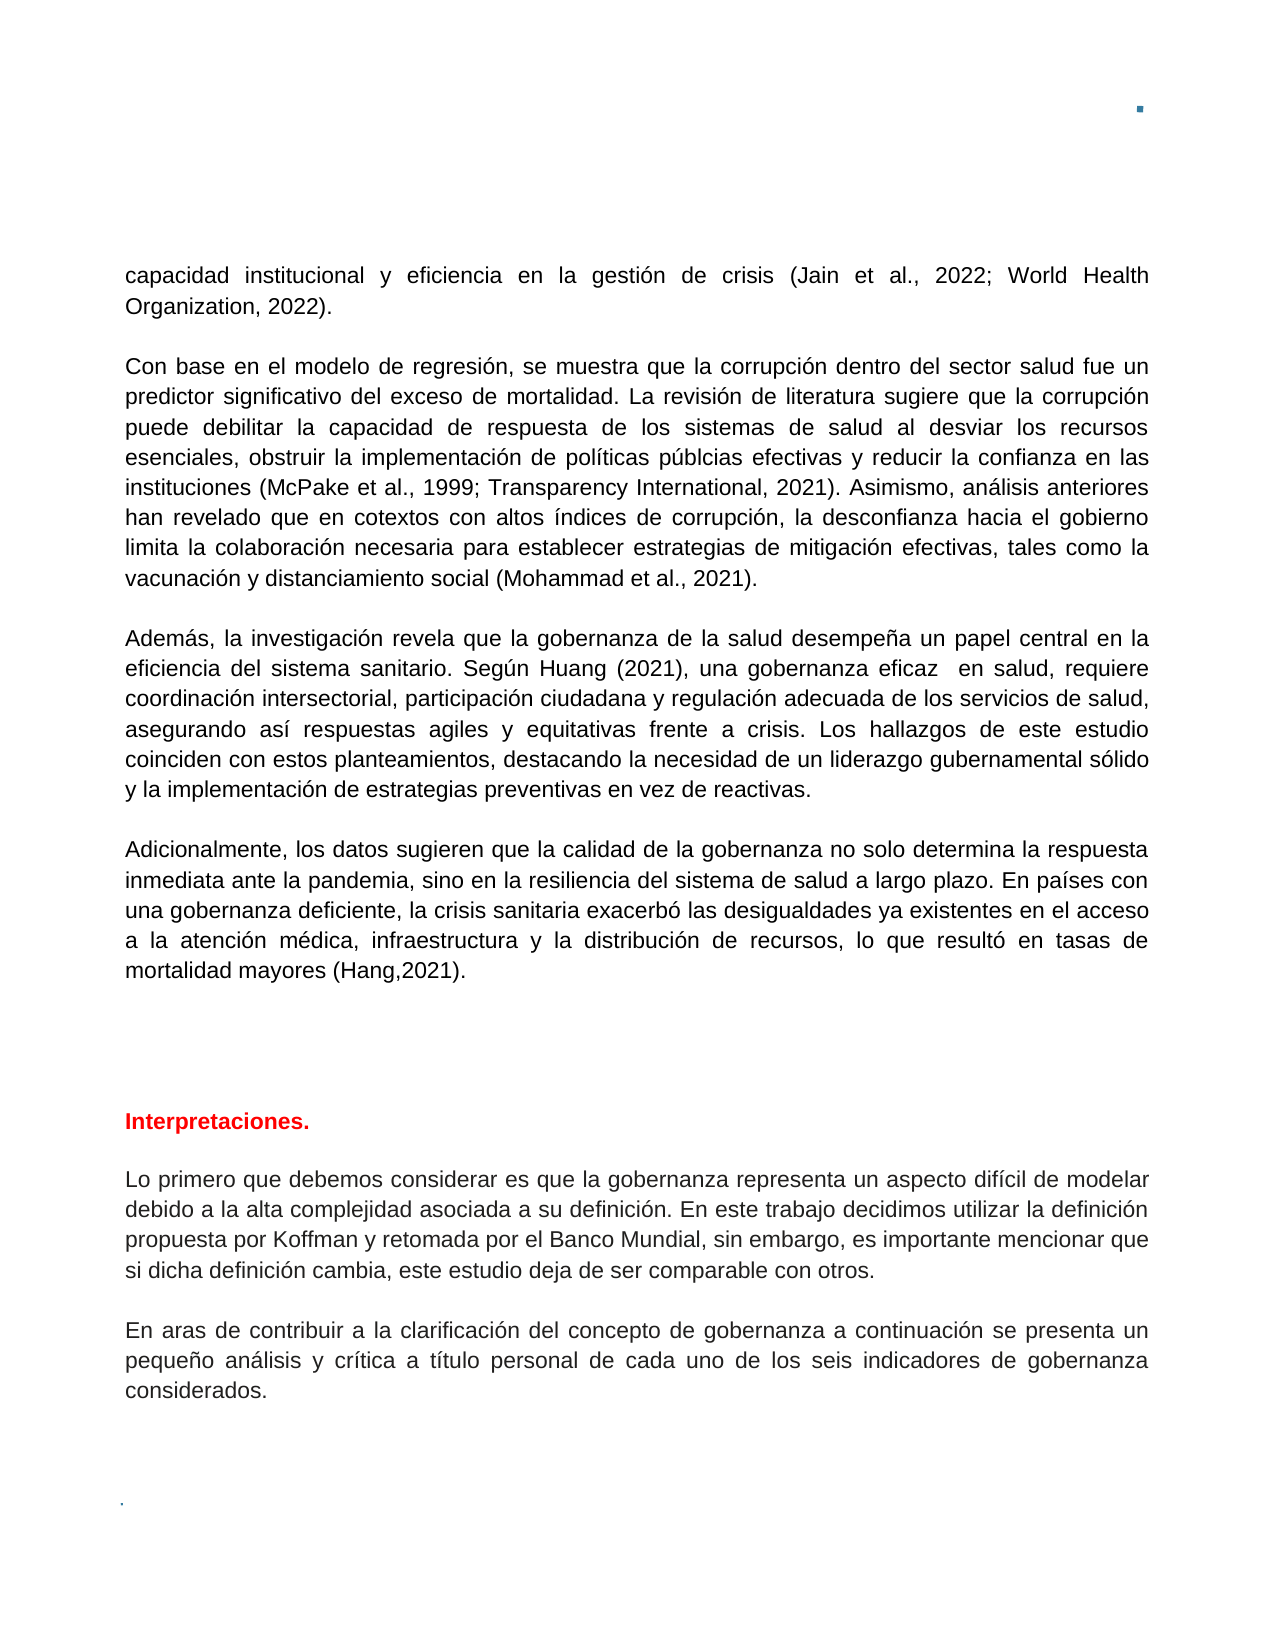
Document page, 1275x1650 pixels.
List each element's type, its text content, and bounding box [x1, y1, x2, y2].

text Interpretaciones. [125, 1108, 1150, 1135]
text En aras de contribuir a la clarificación del concepto de gobernanza a continuación se presenta un pequeño análisis y crítica a título personal de cada uno de los seis indicadores de gobernanza considerados. [125, 1317, 1150, 1404]
text Con base en el modelo de regresión, se muestra que la corrupción dentro del sector salud fue un predictor significativo del exceso de mortalidad. La revisión de literatura sugiere que la corrupción puede debilitar la capacidad de respuesta de los sistemas de salud al desviar los recursos esenciales, obstruir la implementación de políticas públcias efectivas y reducir la confianza en las instituciones (McPake et al., 1999; Transparency International, 2021). Asimismo, análisis anteriores han revelado que en cotextos con altos índices de corrupción, la desconfianza hacia el gobierno limita la colaboración necesaria para establecer estrategias de mitigación efectivas, tales como la vacunación y distanciamiento social (Mohammad et al., 2021). [125, 353, 1150, 591]
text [125, 262, 1150, 319]
text Lo primero que debemos considerar es que la gobernanza representa un aspecto difícil de modelar debido a la alta complejidad asociada a su definición. En este trabajo decidimos utilizar la definición propuesta por Koffman y retomada por el Banco Mundial, sin embargo, es importante mencionar que si dicha definición cambia, este estudio deja de ser comparable con otros. [125, 1166, 1150, 1283]
text Adicionalmente, los datos sugieren que la calidad de la gobernanza no solo determina la respuesta inmediata ante la pandemia, sino en la resiliencia del sistema de salud a largo plazo. En países con una gobernanza deficiente, la crisis sanitaria exacerbó las desigualdades ya existentes en el acceso a la atención médica, infraestructura y la distribución de recursos, lo que resultó en tasas de mortalidad mayores (Hang,2021). [125, 836, 1150, 984]
text Además, la investigación revela que la gobernanza de la salud desempeña un papel central en la eficiencia del sistema sanitario. Según Huang (2021), una gobernanza eficaz en salud, requiere coordinación intersectorial, participación ciudadana y regulación adecuada de los servicios de salud, asegurando así respuestas agiles y equitativas frente a crisis. Los hallazgos de este estudio coinciden con estos planteamientos, destacando la necesidad de un liderazgo gubernamental sólido y la implementación de estrategias preventivas en vez de reactivas. [125, 625, 1150, 802]
